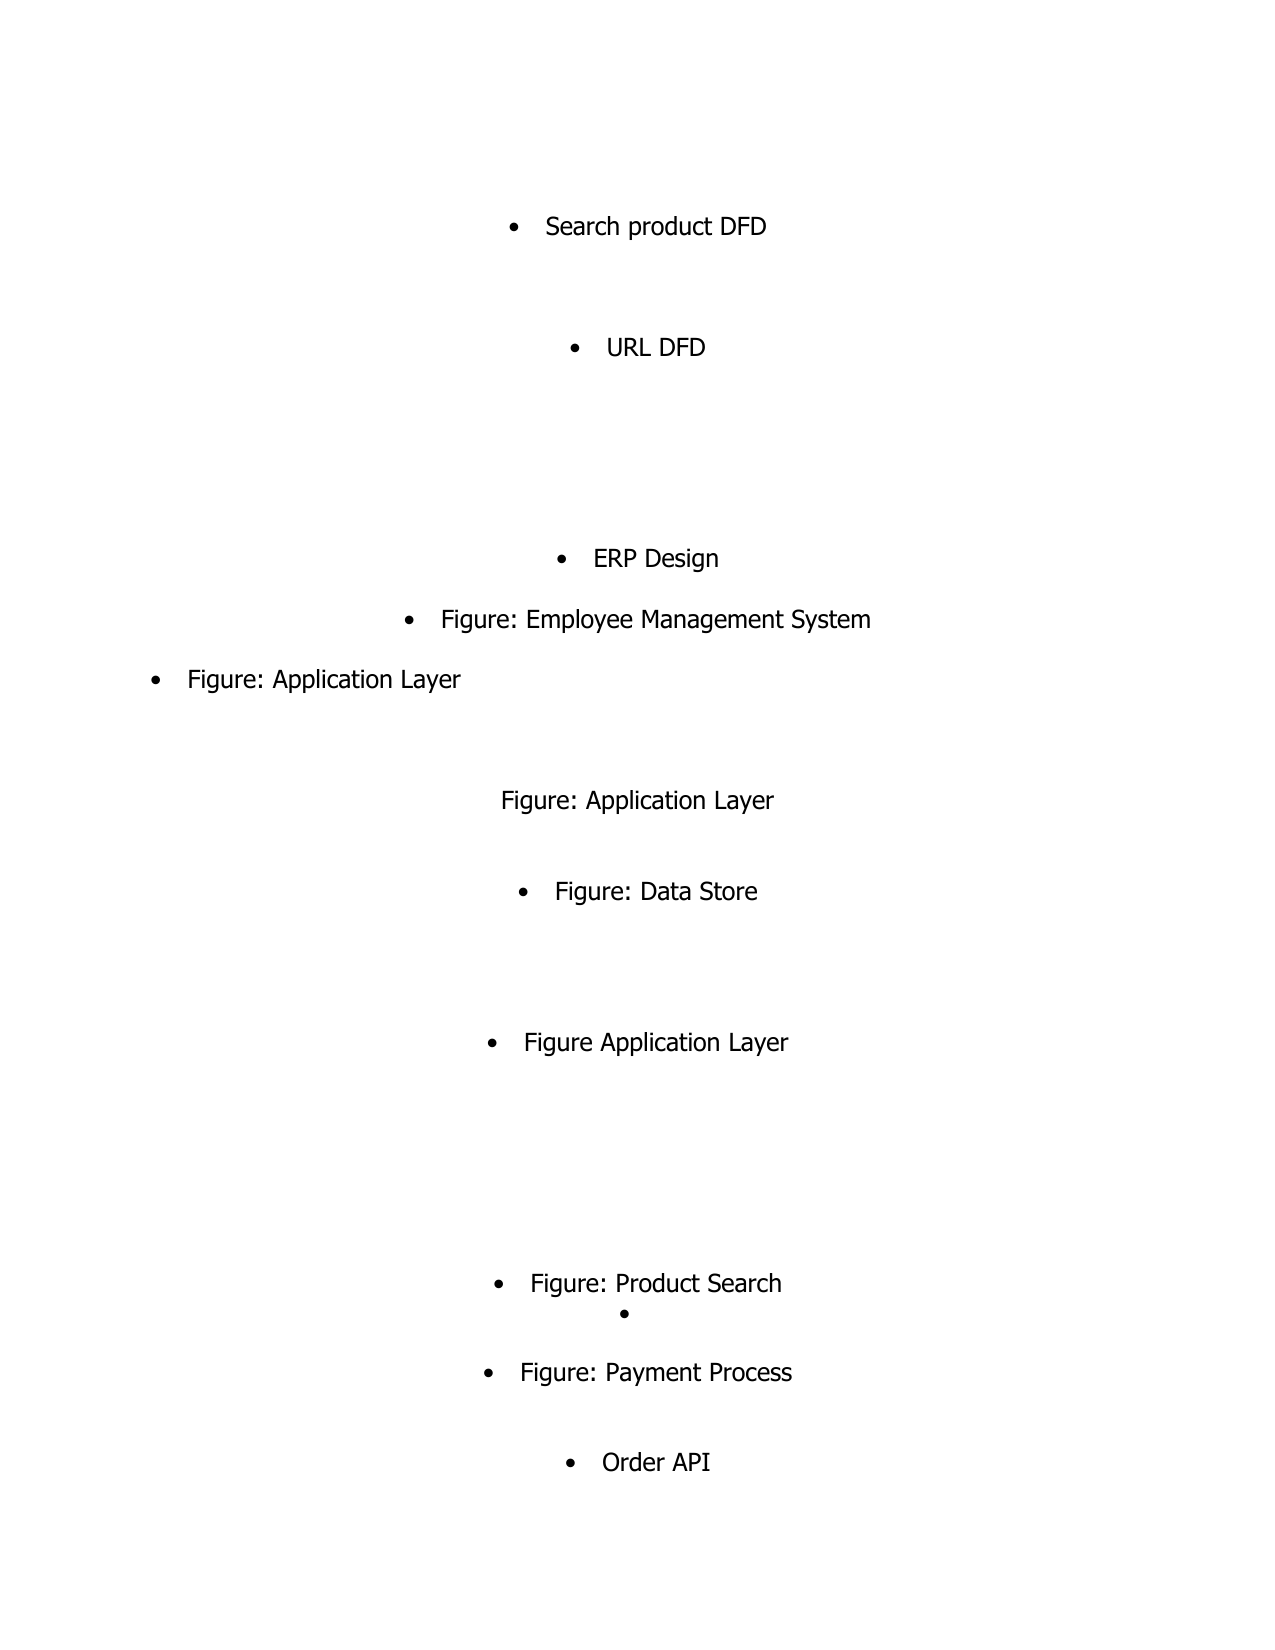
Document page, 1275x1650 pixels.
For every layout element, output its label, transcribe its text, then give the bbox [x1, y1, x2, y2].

list Order API [150, 1447, 1125, 1477]
list Figure: Product Search [150, 1268, 1125, 1298]
list Figure: Payment Process [150, 1356, 1125, 1386]
list URL DFD [150, 331, 1125, 361]
list Search product DFD [150, 210, 1125, 241]
list Figure: Data Store [150, 875, 1125, 905]
list Figure: Application Layer [150, 663, 1125, 694]
list Figure Application Layer [150, 1026, 1125, 1056]
list Figure: Employee Management System [150, 603, 1125, 633]
list ERP Design [150, 543, 1125, 573]
text Figure: Application Layer [150, 784, 1125, 814]
